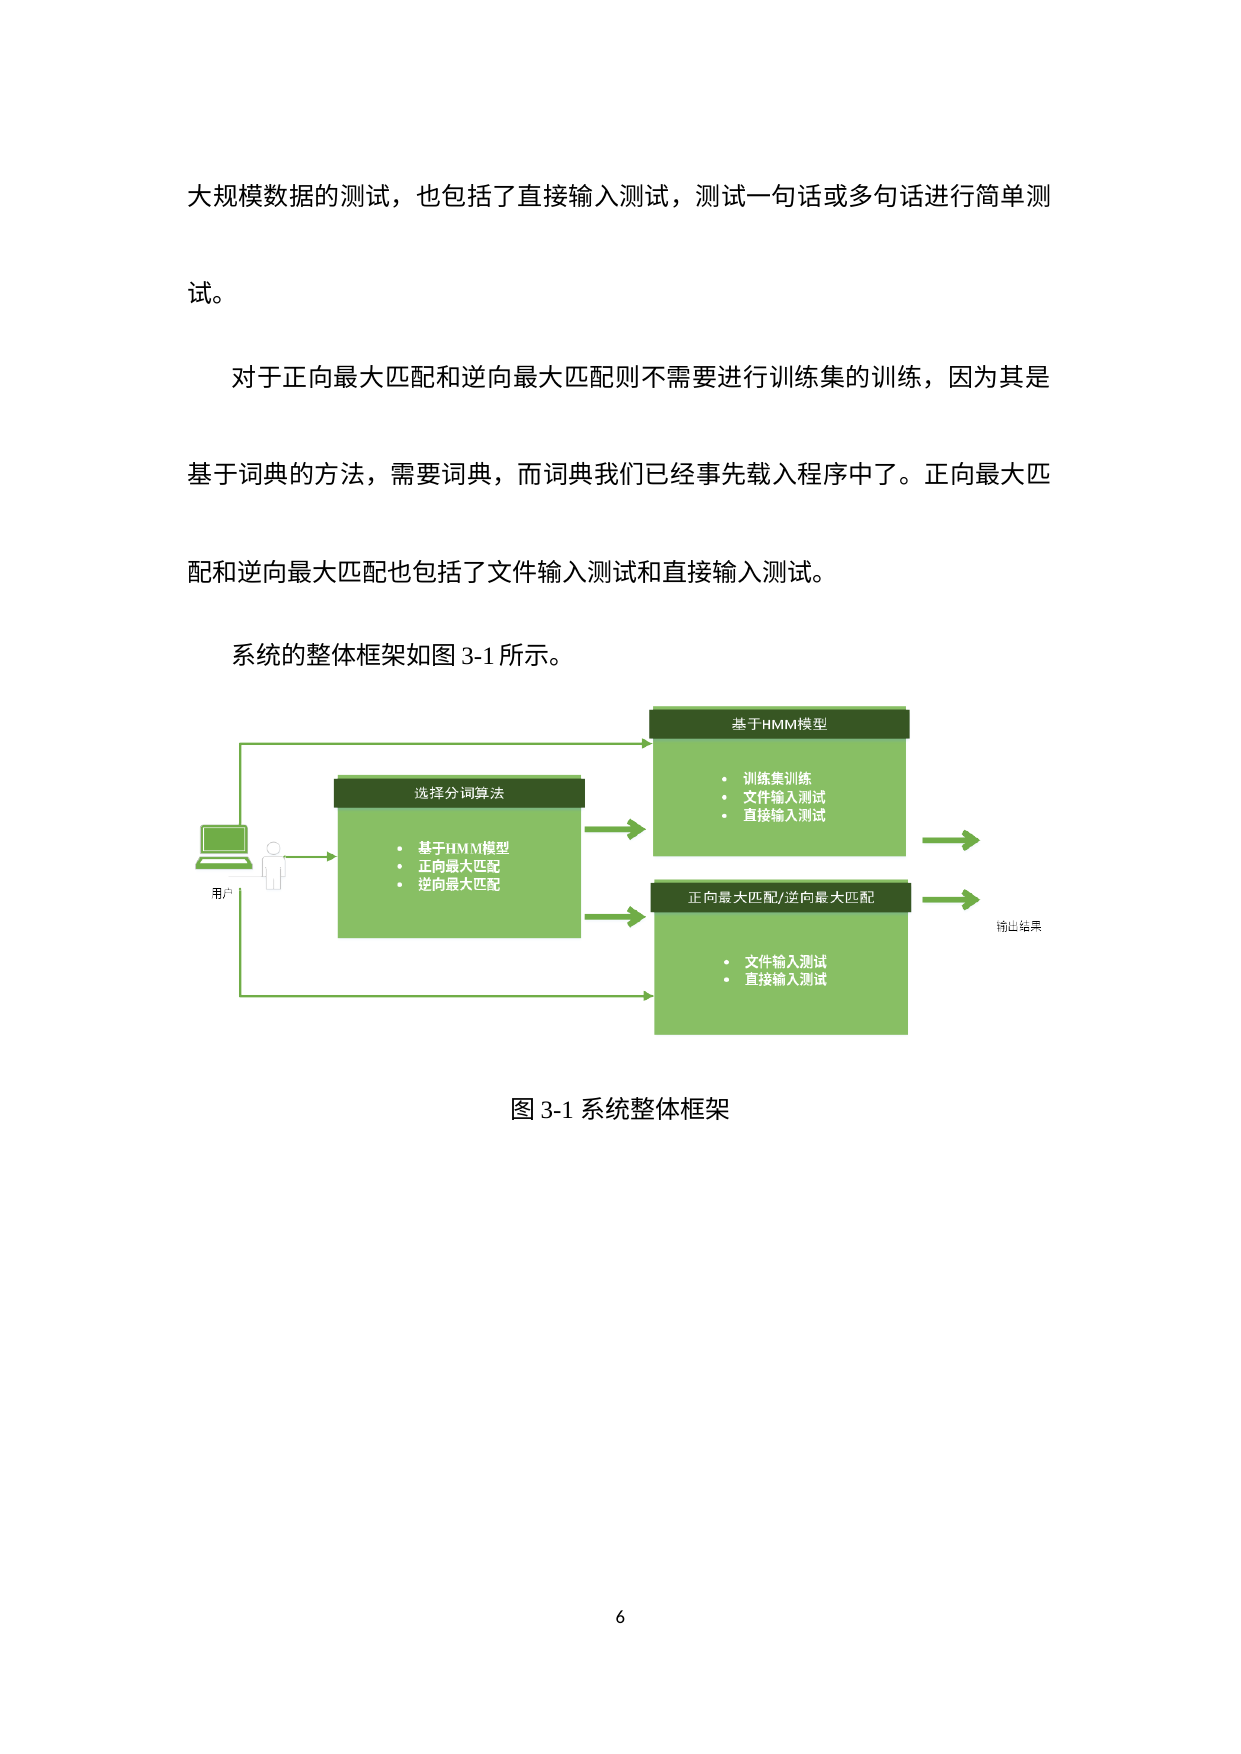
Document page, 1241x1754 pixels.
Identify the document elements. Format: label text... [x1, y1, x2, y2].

text 系统的整体框架如图3-1所示。 [187, 621, 1053, 686]
text 图3-1 系统整体框架 [187, 1075, 1053, 1140]
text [187, 162, 1053, 324]
text 对于正向最大匹配和逆向最大匹配则不需要进行训练集的训练，因为其是基于词典的方法，需要词典，而词典我们已经事先载入程序中了。正向最大匹配和逆向最大匹配也包括了文件输入测试和直接输入测试。 [187, 343, 1053, 603]
